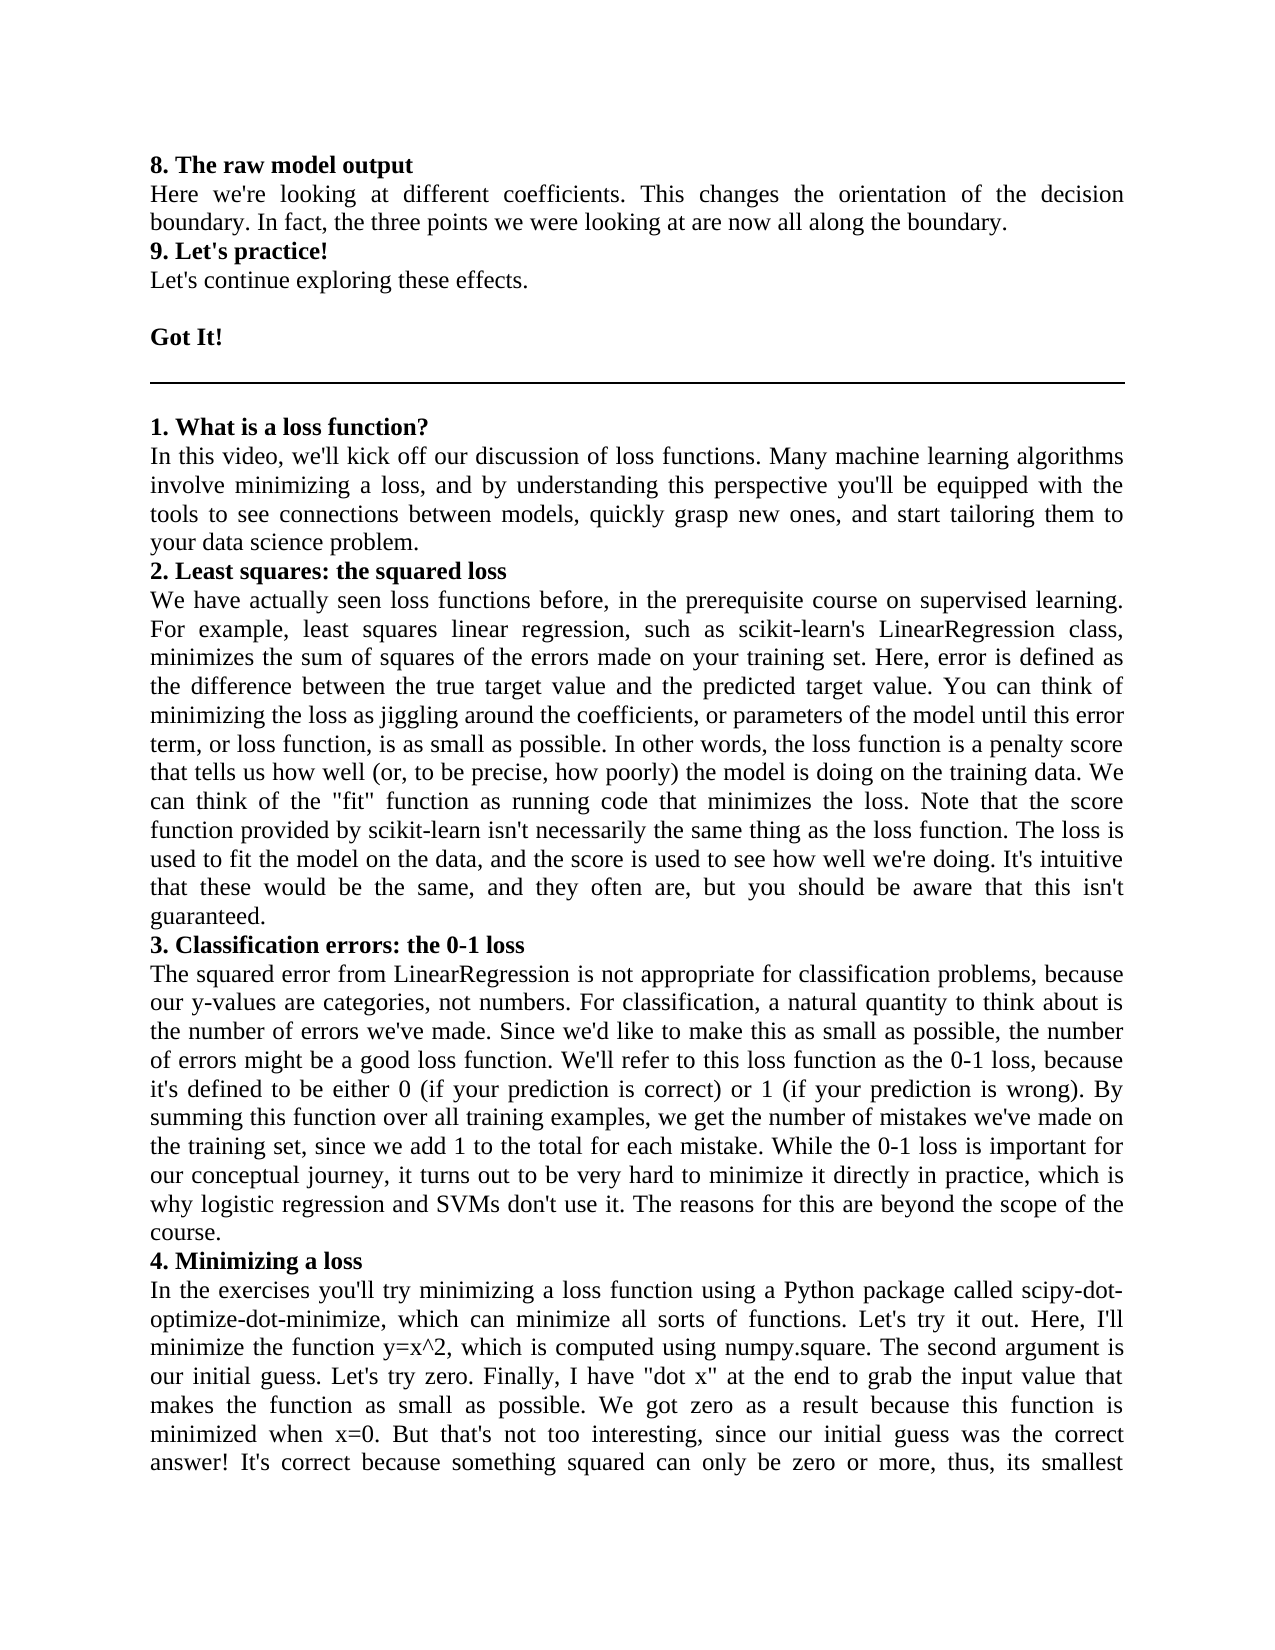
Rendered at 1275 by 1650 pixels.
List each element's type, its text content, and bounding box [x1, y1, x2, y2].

text Let's continue exploring these effects. [150, 265, 1125, 294]
text 8. The raw model output [150, 150, 1125, 179]
text 2. Least squares: the squared loss [150, 556, 1125, 585]
text 3. Classification errors: the 0-1 loss [150, 930, 1125, 959]
text 1. What is a loss function? [150, 412, 1125, 441]
text Got It! [150, 322, 1125, 351]
text We have actually seen loss functions before, in the prerequisite course on supervised learning. For example, least squares linear regression, such as scikit-learn's LinearRegression class, minimizes the sum of squares of the errors made on your training set. Here, error is defined as the difference between the true target value and the predicted target value. You can think of minimizing the loss as jiggling around the coefficients, or parameters of the model until this error term, or loss function, is as small as possible. In other words, the loss function is a penalty score that tells us how well (or, to be precise, how poorly) the model is doing on the training data. We can think of the "fit" function as running code that minimizes the loss. Note that the score function provided by scikit-learn isn't necessarily the same thing as the loss function. The loss is used to fit the model on the data, and the score is used to see how well we're doing. It's intuitive that these would be the same, and they often are, but you should be aware that this isn't guaranteed. [150, 585, 1125, 930]
text 4. Minimizing a loss [150, 1246, 1125, 1275]
text The squared error from LinearRegression is not appropriate for classification problems, because our y-values are categories, not numbers. For classification, a natural quantity to think about is the number of errors we've made. Since we'd like to make this as small as possible, the number of errors might be a good loss function. We'll refer to this loss function as the 0-1 loss, because it's defined to be either 0 (if your prediction is correct) or 1 (if your prediction is wrong). By summing this function over all training examples, we get the number of mistakes we've made on the training set, since we add 1 to the total for each mistake. While the 0-1 loss is important for our conceptual journey, it turns out to be very hard to minimize it directly in practice, which is why logistic regression and SVMs don't use it. The reasons for this are beyond the scope of the course. [150, 959, 1125, 1246]
text In this video, we'll kick off our discussion of loss functions. Many machine learning algorithms involve minimizing a loss, and by understanding this perspective you'll be equipped with the tools to see connections between models, quickly grasp new ones, and start tailoring them to your data science problem. [150, 441, 1125, 556]
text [150, 1275, 1125, 1476]
text Here we're looking at different coefficients. This changes the orientation of the decision boundary. In fact, the three points we were looking at are now all along the boundary. [150, 179, 1125, 236]
text 9. Let's practice! [150, 236, 1125, 265]
